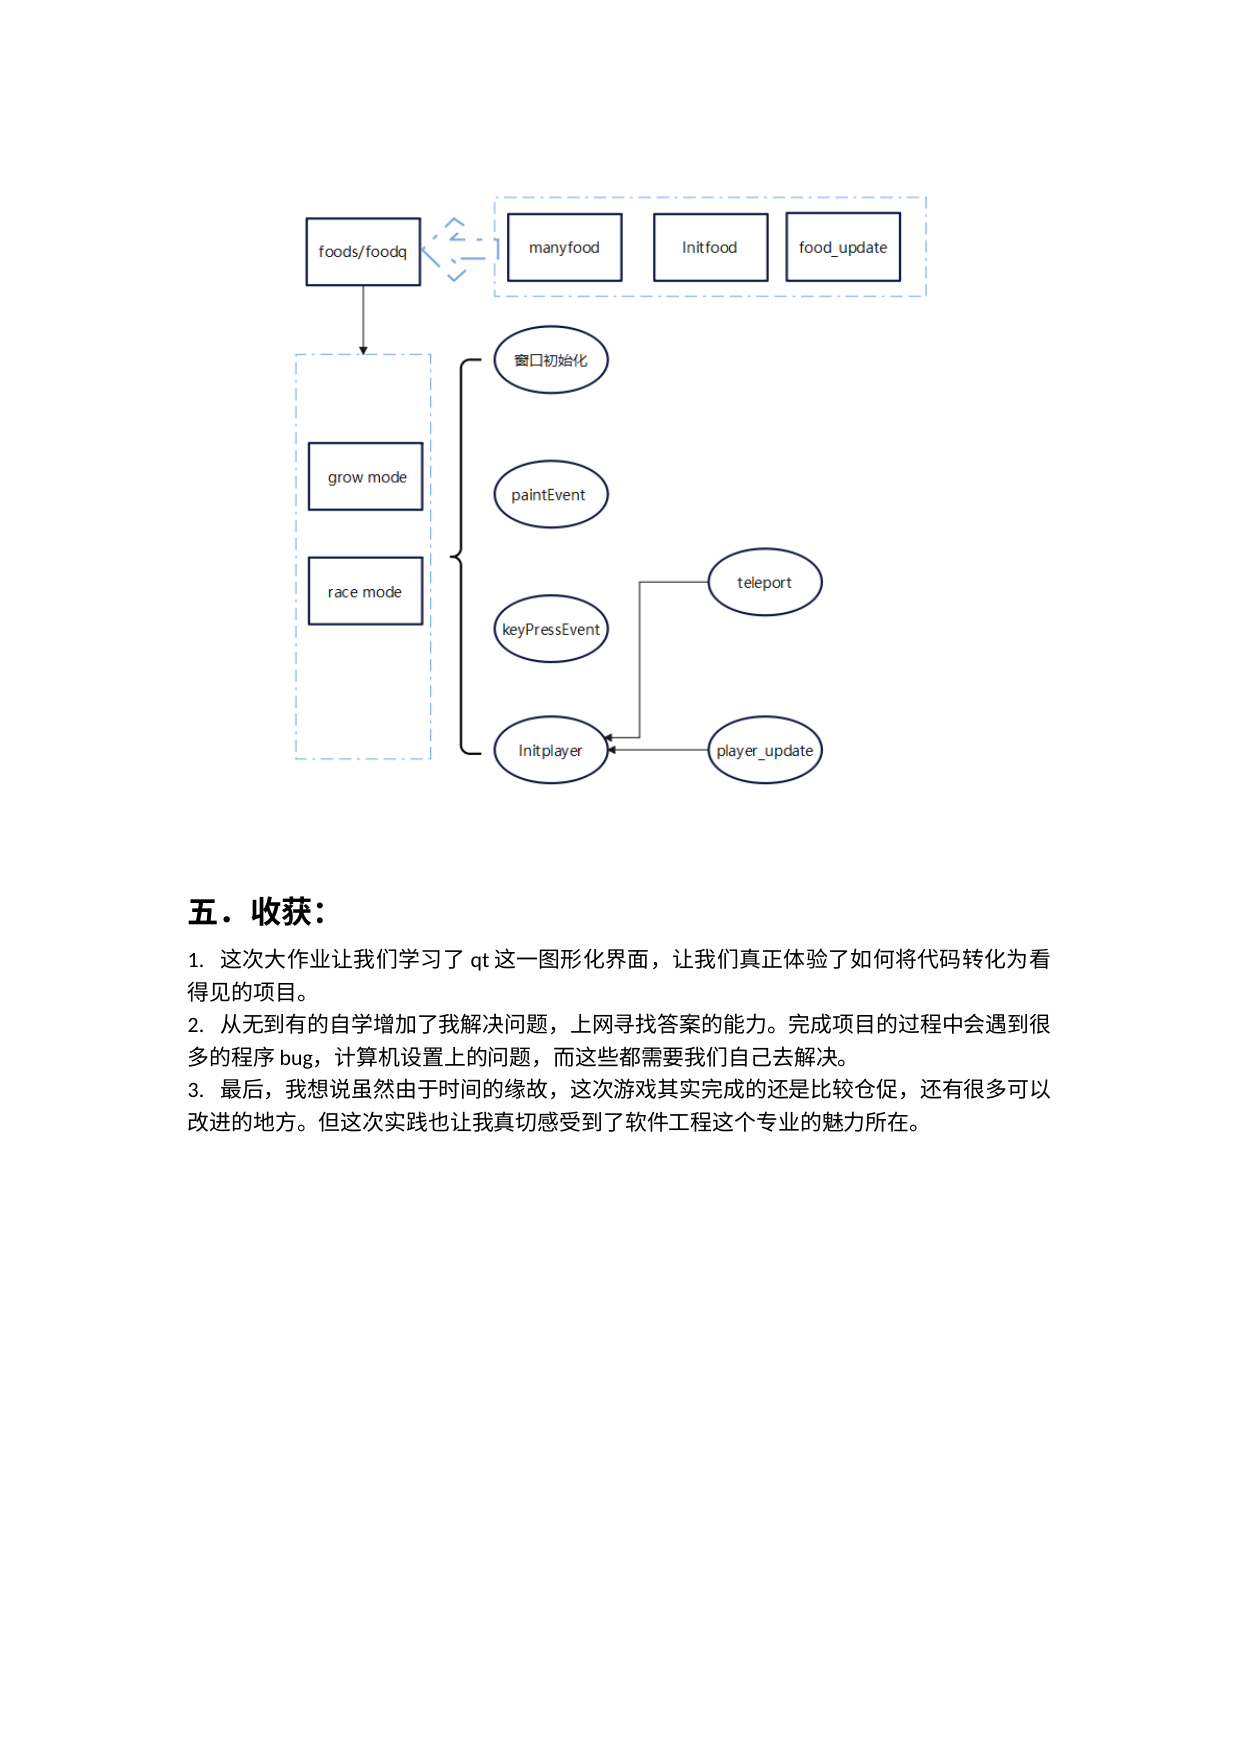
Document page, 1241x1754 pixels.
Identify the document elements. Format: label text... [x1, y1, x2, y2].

list 从无到有的自学增加了我解决问题，上网寻找答案的能力。完成项目的过程中会遇到很多的程序bug，计算机设置上的问题，而这些都需要我们自己去解决。 [187, 1007, 1053, 1072]
text 五．收获： [187, 877, 1053, 942]
picture [231, 162, 999, 849]
list 最后，我想说虽然由于时间的缘故，这次游戏其实完成的还是比较仓促，还有很多可以改进的地方。但这次实践也让我真切感受到了软件工程这个专业的魅力所在。 [187, 1072, 1053, 1137]
list 这次大作业让我们学习了qt这一图形化界面，让我们真正体验了如何将代码转化为看得见的项目。 [187, 942, 1053, 1007]
